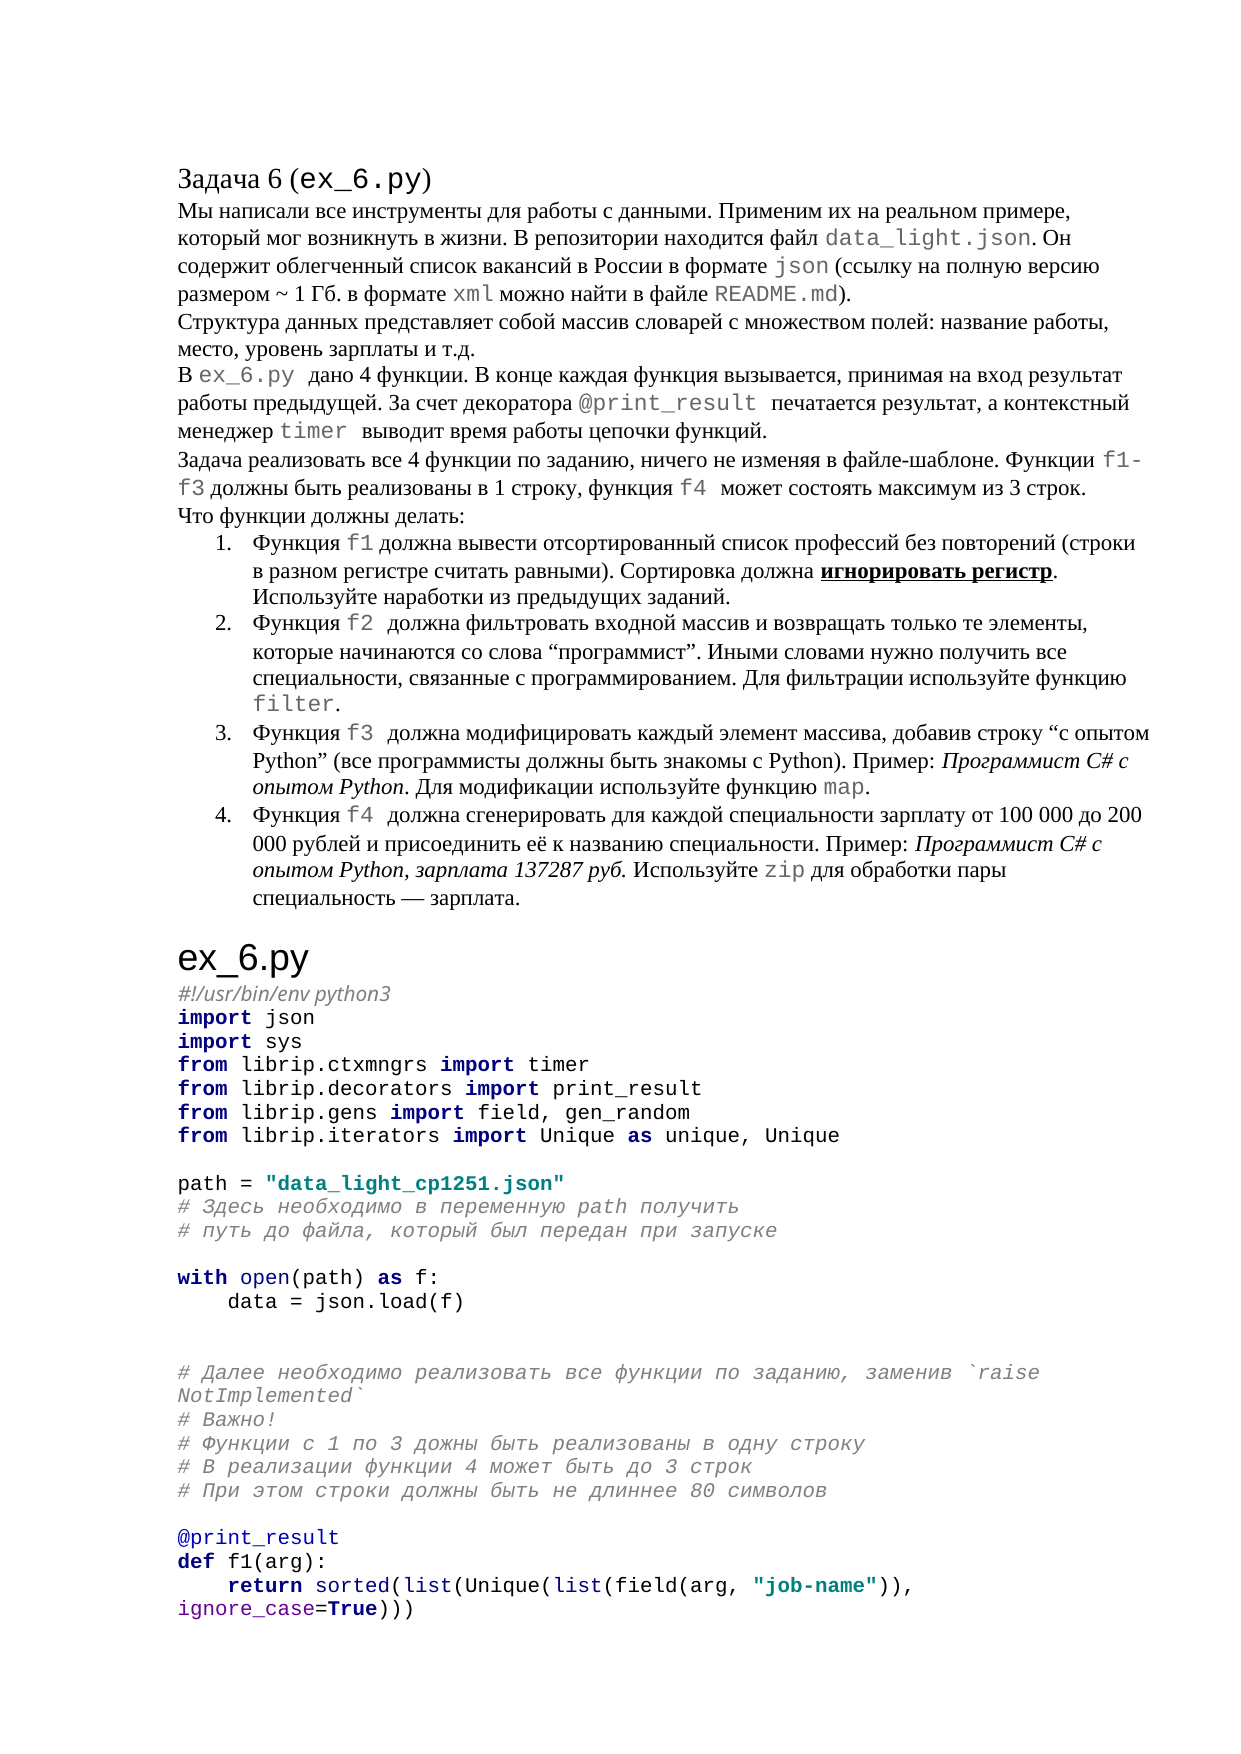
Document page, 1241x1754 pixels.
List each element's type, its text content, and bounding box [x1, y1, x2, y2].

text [177, 979, 1152, 1622]
text Что функции должны делать: [177, 502, 1152, 528]
list Функция f3 должна модифицировать каждый элемент массива, добавив строку “с опытом Python” (все программисты должны быть знакомы с Python). Пример: Программист C# с опытом Python. Для модификации используйте функцию map. [215, 719, 1152, 801]
text Задача реализовать все 4 функции по заданию, ничего не изменяя в файле-шаблоне. Функции f1-f3 должны быть реализованы в 1 строку, функция f4 может состоять максимум из 3 строк. [177, 446, 1152, 502]
text Структура данных представляет собой массив словарей с множеством полей: название работы, место, уровень зарплаты и т.д. [177, 308, 1152, 361]
text Мы написали все инструменты для работы с данными. Применим их на реальном примере, который мог возникнуть в жизни. В репозитории находится файл data_light.json. Он содержит облегченный список вакансий в России в формате json (ссылку на полную версию размером ~ 1 Гб. в формате xml можно найти в файле README.md). [177, 197, 1152, 308]
text ex_6.py [177, 936, 1152, 979]
text В ex_6.py дано 4 функции. В конце каждая функция вызывается, принимая на вход результат работы предыдущей. За счет декоратора @print_result печатается результат, а контекстный менеджер timer выводит время работы цепочки функций. [177, 361, 1152, 446]
text Задача 6 (ex_6.py) [177, 161, 1152, 197]
list Функция f2 должна фильтровать входной массив и возвращать только те элементы, которые начинаются со слова “программист”. Иными словами нужно получить все специальности, связанные с программированием. Для фильтрации используйте функцию filter. [215, 609, 1152, 719]
list Функция f4 должна сгенерировать для каждой специальности зарплату от 100 000 до 200 000 рублей и присоединить её к названию специальности. Пример: Программист C# с опытом Python, зарплата 137287 руб. Используйте zip для обработки пары специальность — зарплата. [215, 801, 1152, 911]
list Функция f1 должна вывести отсортированный список профессий без повторений (строки в разном регистре считать равными). Сортировка должна игнорировать регистр. Используйте наработки из предыдущих заданий. [215, 528, 1152, 609]
